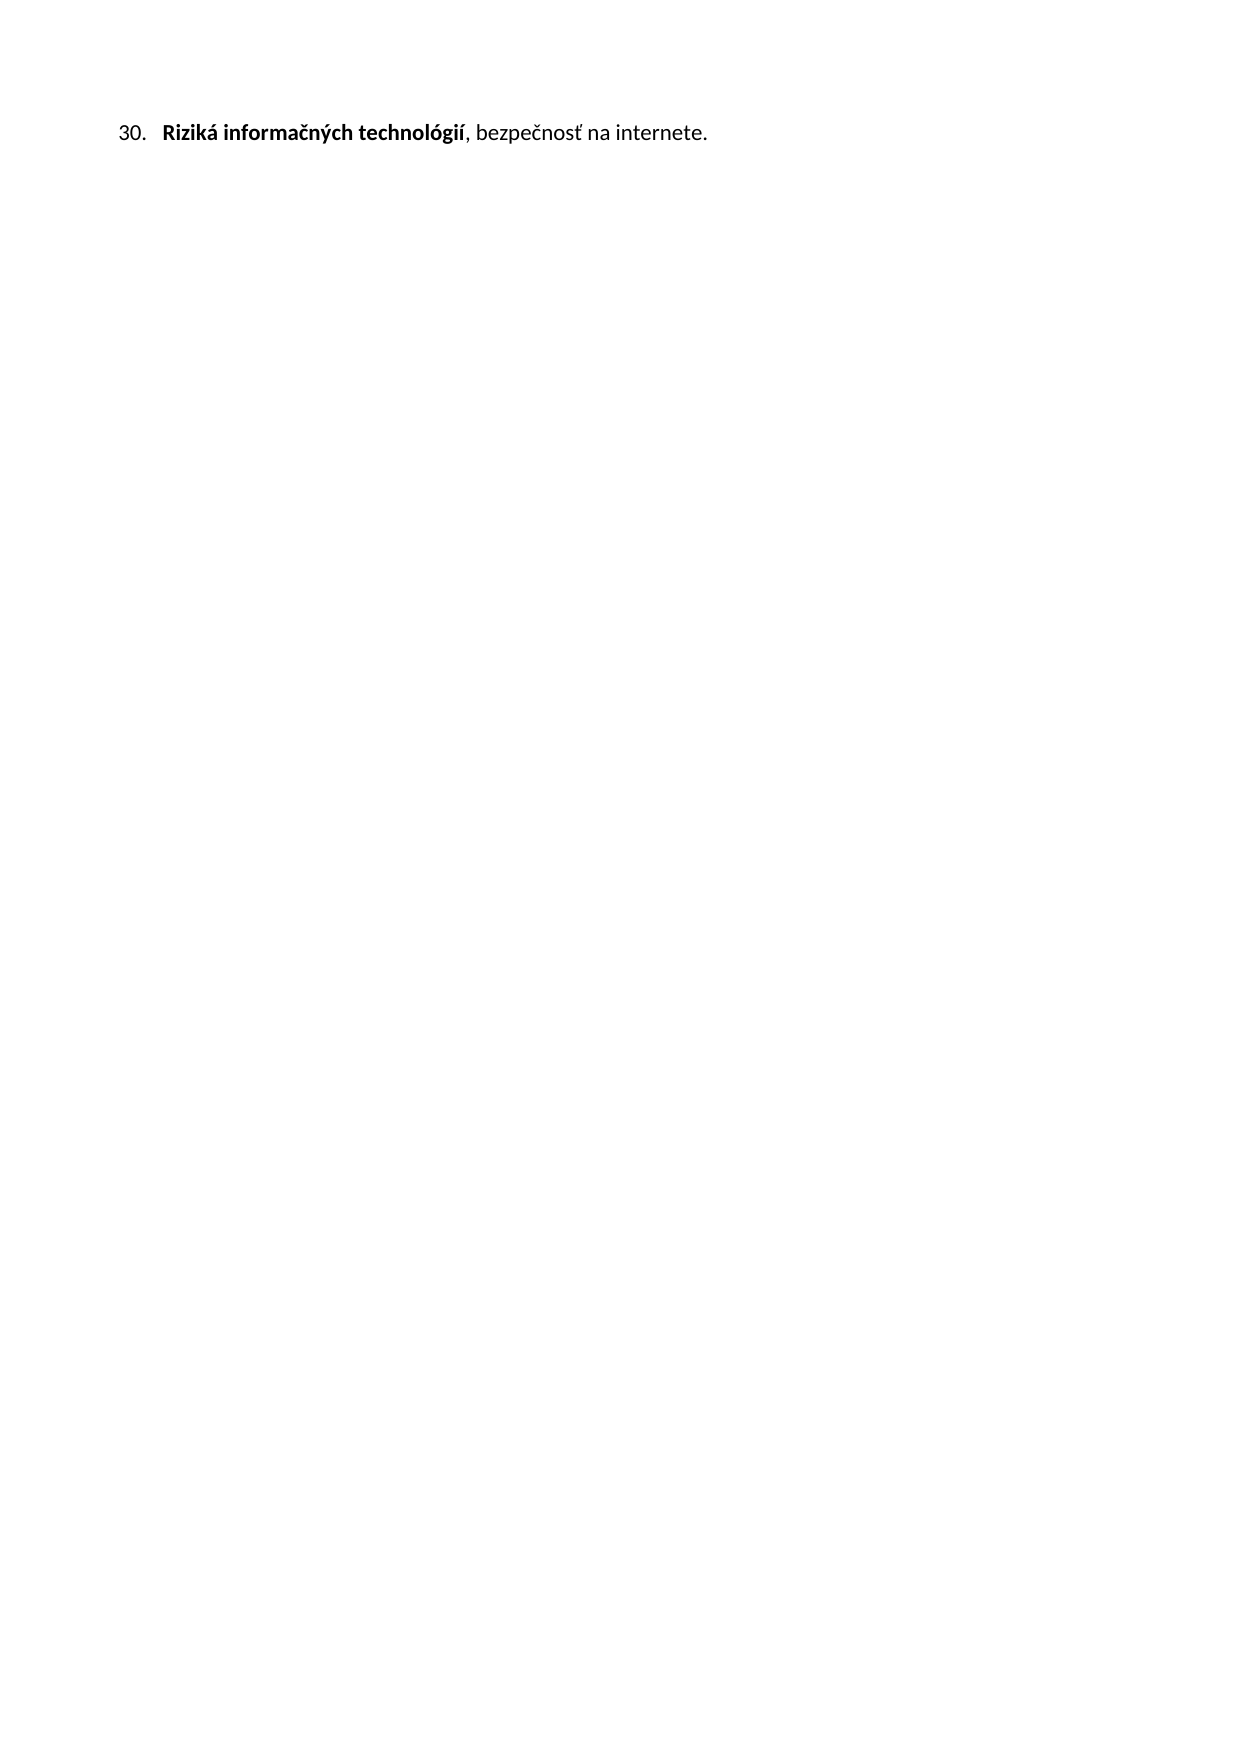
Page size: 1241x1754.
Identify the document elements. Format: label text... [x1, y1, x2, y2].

list Riziká informačných technológií, bezpečnosť na internete. [118, 118, 1122, 146]
